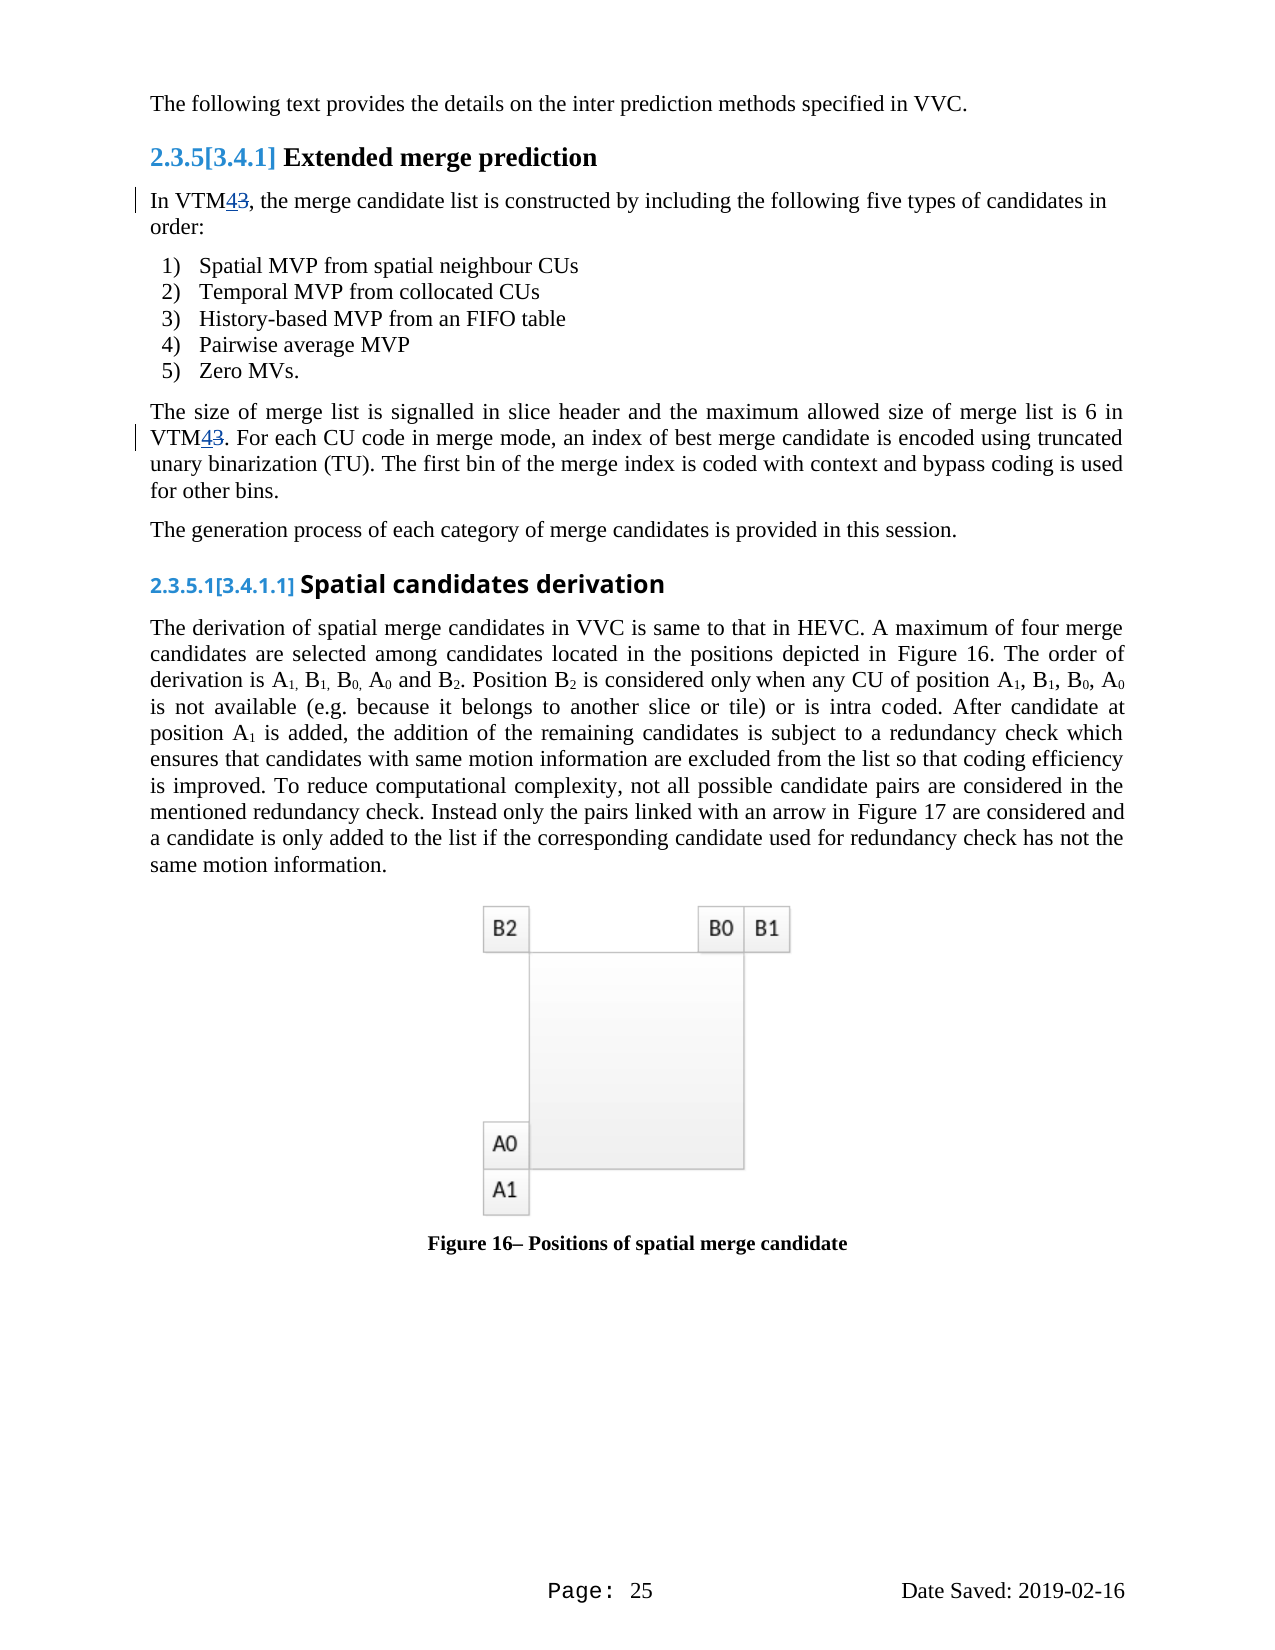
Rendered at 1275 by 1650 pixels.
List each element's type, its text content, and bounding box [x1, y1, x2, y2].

list Pairwise average MVP [161, 331, 1125, 357]
subtitle Extended merge prediction [150, 141, 1125, 172]
text The derivation of spatial merge candidates in VVC is same to that in HEVC. A maximum of four merge candidates are selected among candidates located in the positions depicted in . The order of derivation is A1, B1, B0, A0 and B2. Position B2 is considered only when any CU of position A1, B1, B0, A0 is not available (e.g. because it belongs to another slice or tile) or is intra coded. After candidate at position A1 is added, the addition of the remaining candidates is subject to a redundancy check which ensures that candidates with same motion information are excluded from the list so that coding efficiency is improved. To reduce computational complexity, not all possible candidate pairs are considered in the mentioned redundancy check. Instead only the pairs linked with an arrow in are considered and a candidate is only added to the list if the corresponding candidate used for redundancy check has not the same motion information. [150, 614, 1125, 877]
list History-based MVP from an FIFO table [161, 304, 1125, 331]
list Spatial MVP from spatial neighbour CUs [161, 252, 1125, 278]
list Temporal MVP from collocated CUs [161, 278, 1125, 304]
list Zero MVs. [161, 357, 1125, 384]
text The following text provides the details on the inter prediction methods specified in VVC. [150, 90, 1125, 116]
subtitle Spatial candidates derivation [150, 567, 1125, 601]
text The size of merge list is signalled in slice header and the maximum allowed size of merge list is 6 in VTM. For each CU code in merge mode, an index of best merge candidate is encoded using truncated unary binarization (TU). The first bin of the merge index is coded with context and bypass coding is used for other bins. [150, 398, 1125, 503]
text In VTM, the merge candidate list is constructed by including the following five types of candidates in order: [150, 187, 1125, 239]
text Figure – Positions of spatial merge candidate [150, 1231, 1125, 1255]
text The generation process of each category of merge candidates is provided in this session. [150, 516, 1125, 542]
